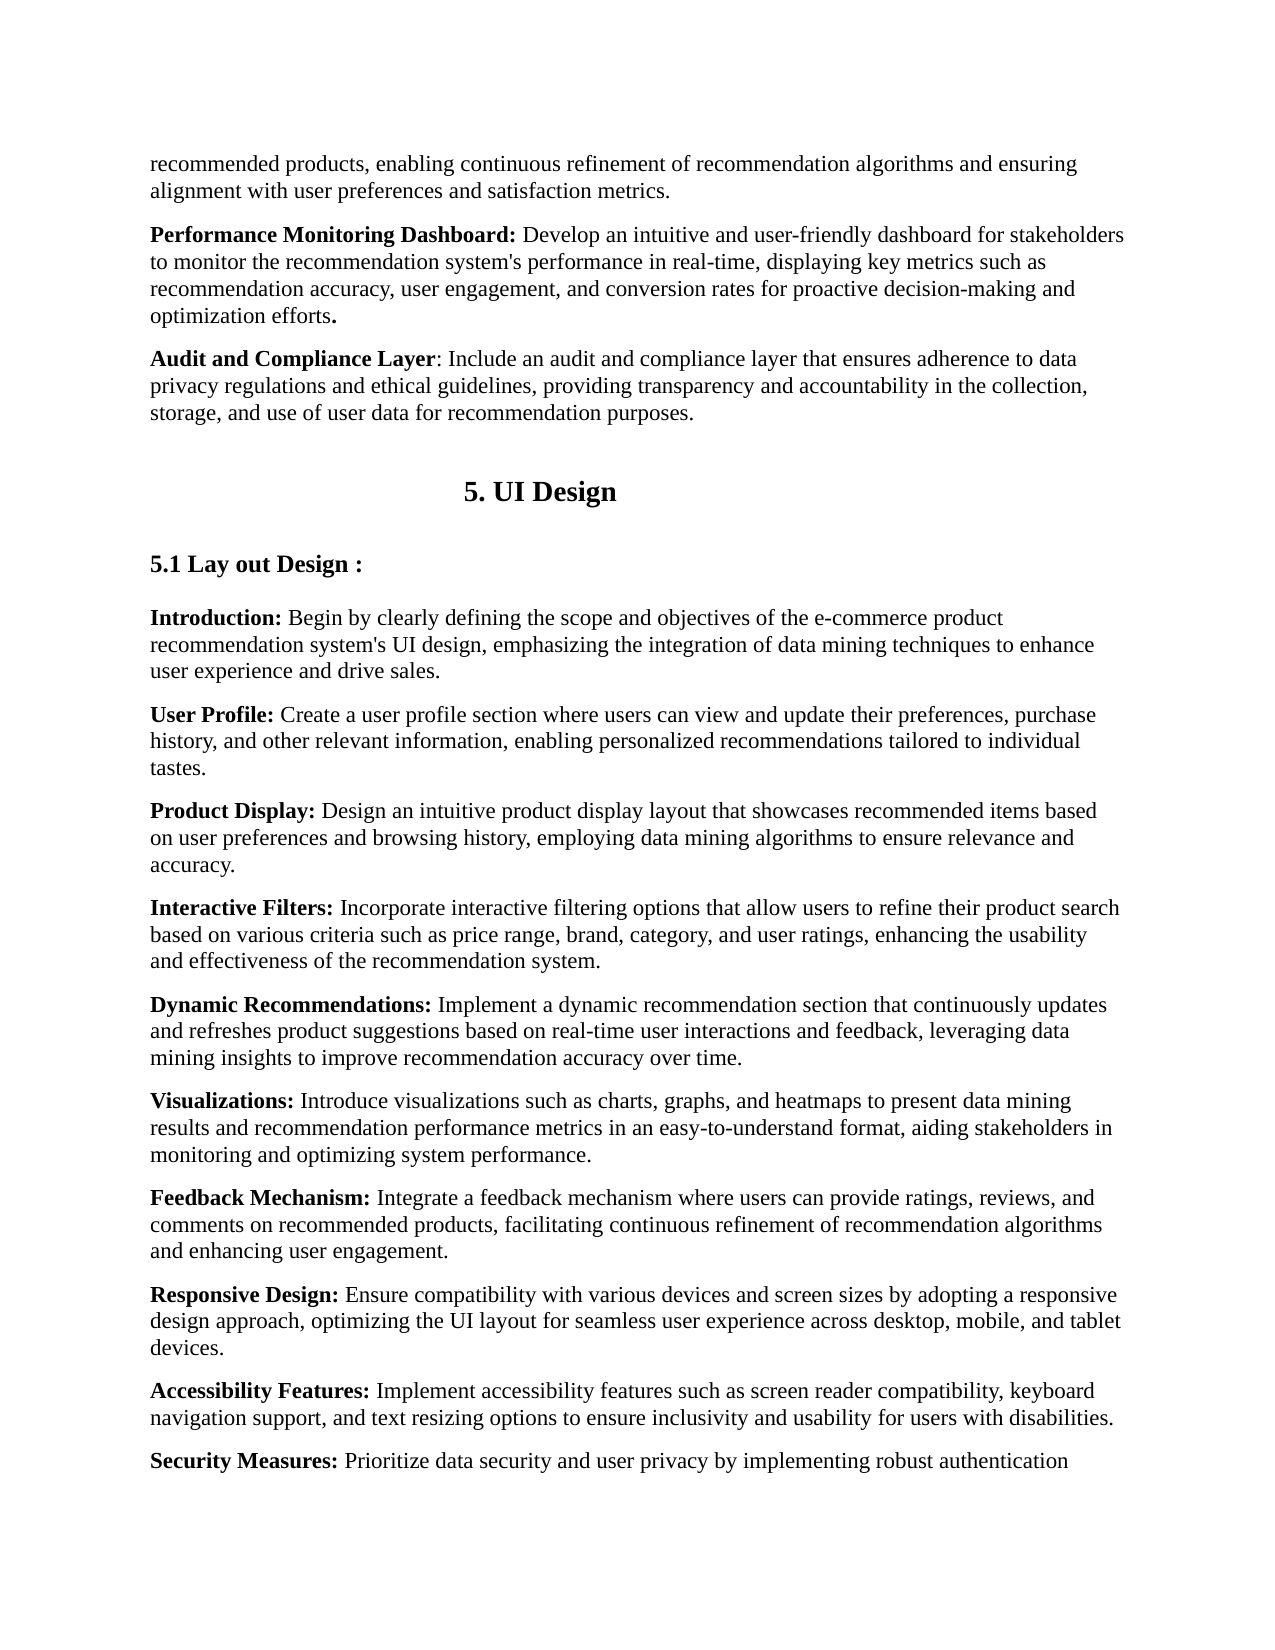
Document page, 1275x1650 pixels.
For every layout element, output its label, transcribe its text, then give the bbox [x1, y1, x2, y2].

text Product Display: Design an intuitive product display layout that showcases recommended items based on user preferences and browsing history, employing data mining algorithms to ensure relevance and accuracy. [150, 797, 1125, 877]
text Accessibility Features: Implement accessibility features such as screen reader compatibility, keyboard navigation support, and text resizing options to ensure inclusivity and usability for users with disabilities. [150, 1377, 1125, 1431]
text Audit and Compliance Layer: Include an audit and compliance layer that ensures adherence to data privacy regulations and ethical guidelines, providing transparency and accountability in the collection, storage, and use of user data for recommendation purposes. 5. UI Design [150, 345, 1125, 534]
text User Profile: Create a user profile section where users can view and update their preferences, purchase history, and other relevant information, enabling personalized recommendations tailored to individual tastes. [150, 701, 1125, 781]
text Responsive Design: Ensure compatibility with various devices and screen sizes by adopting a responsive design approach, optimizing the UI layout for seamless user experience across desktop, mobile, and tablet devices. [150, 1281, 1125, 1361]
text Visualizations: Introduce visualizations such as charts, graphs, and heatmaps to present data mining results and recommendation performance metrics in an easy-to-understand format, aiding stakeholders in monitoring and optimizing system performance. [150, 1087, 1125, 1167]
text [150, 1447, 1125, 1474]
text Interactive Filters: Incorporate interactive filtering options that allow users to refine their product search based on various criteria such as price range, brand, category, and user ratings, enhancing the usability and effectiveness of the recommendation system. [150, 894, 1125, 974]
text Feedback Mechanism: Integrate a feedback mechanism where users can provide ratings, reviews, and comments on recommended products, facilitating continuous refinement of recommendation algorithms and enhancing user engagement. [150, 1184, 1125, 1264]
text Dynamic Recommendations: Implement a dynamic recommendation section that continuously updates and refreshes product suggestions based on real-time user interactions and feedback, leveraging data mining insights to improve recommendation accuracy over time. [150, 991, 1125, 1071]
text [150, 150, 1125, 204]
text 5.1 Lay out Design : Introduction: Begin by clearly defining the scope and objectives of the e-commerce product recommendation system's UI design, emphasizing the integration of data mining techniques to enhance user experience and drive sales. [150, 551, 1125, 684]
text Performance Monitoring Dashboard: Develop an intuitive and user-friendly dashboard for stakeholders to monitor the recommendation system's performance in real-time, displaying key metrics such as recommendation accuracy, user engagement, and conversion rates for proactive decision-making and optimization efforts. [150, 221, 1125, 328]
